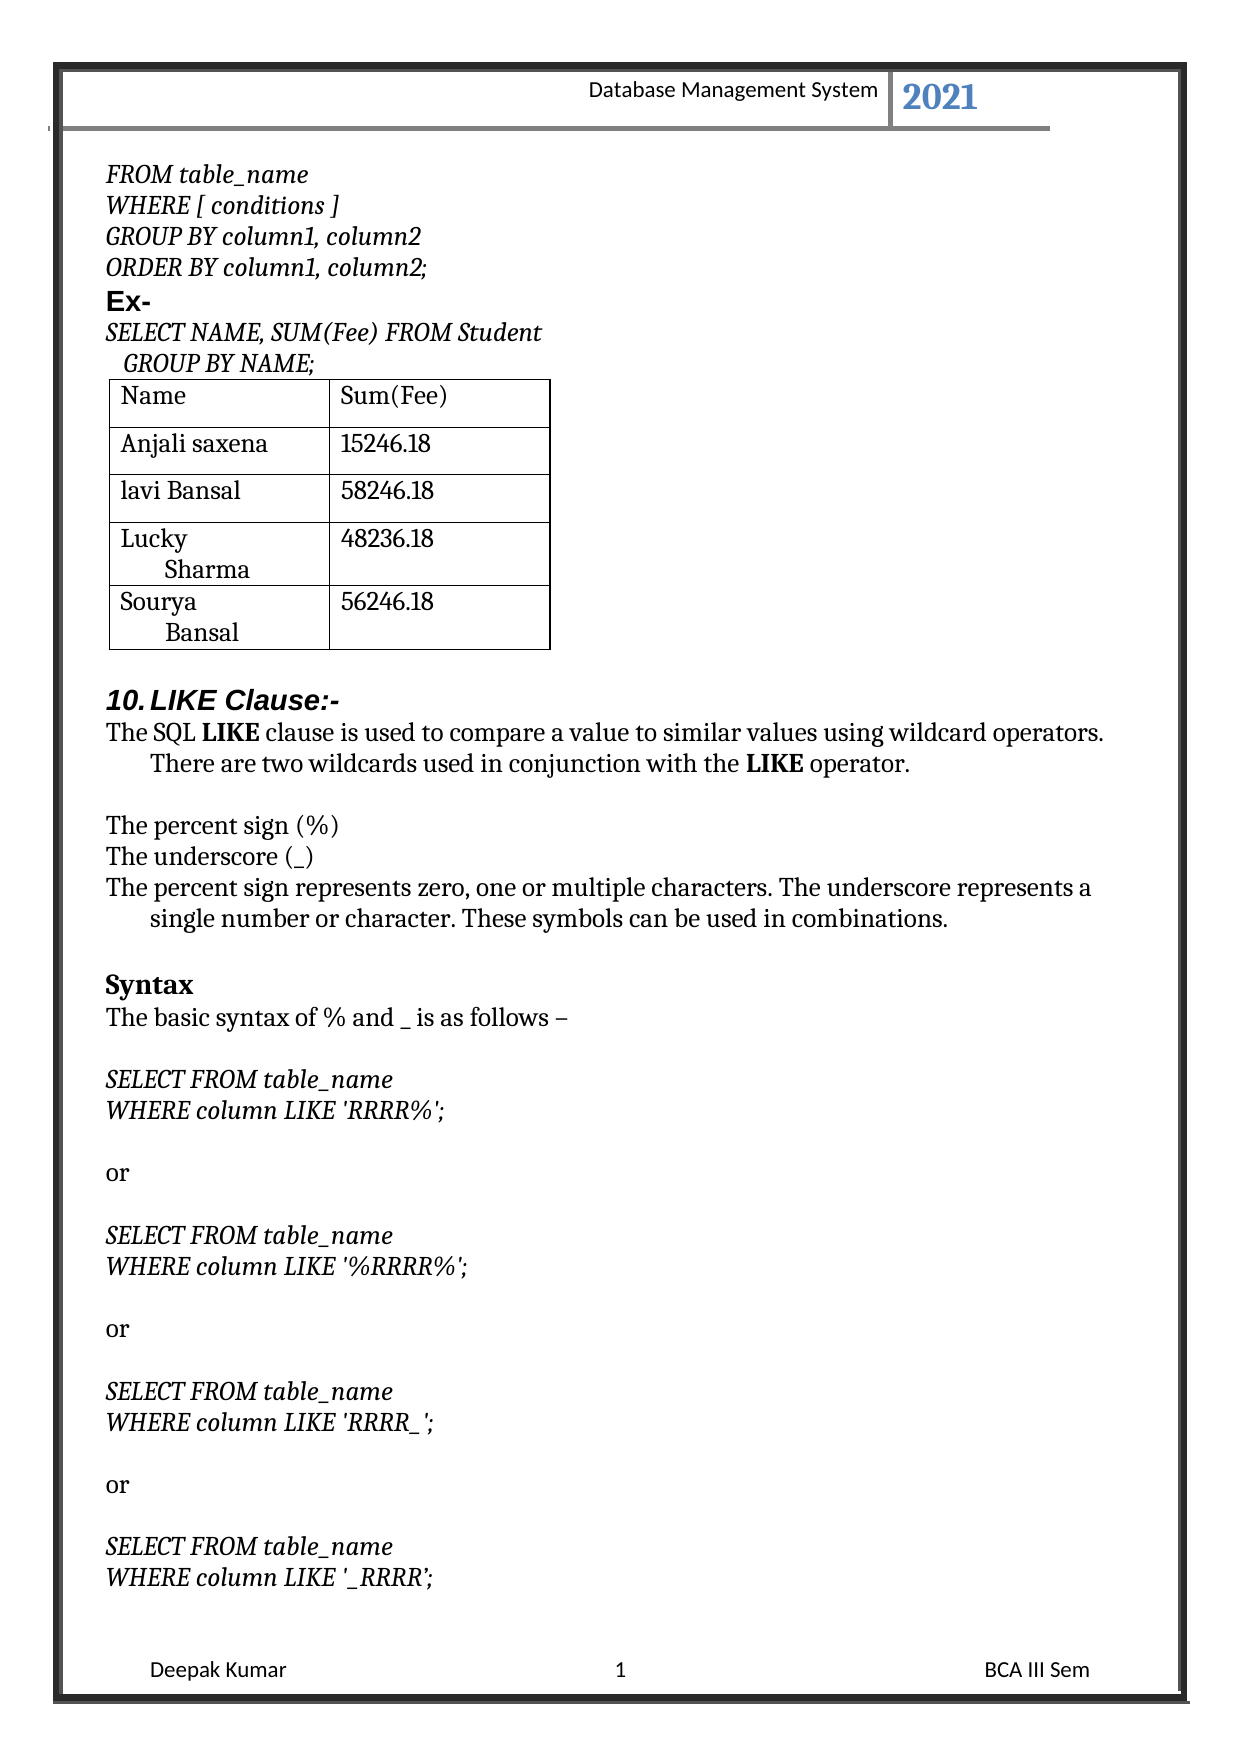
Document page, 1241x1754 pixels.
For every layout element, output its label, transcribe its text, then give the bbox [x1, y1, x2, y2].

list WHERE column LIKE '%RRRR%'; [106, 1251, 1110, 1282]
list or [106, 1157, 1110, 1189]
list WHERE column LIKE 'RRRR%'; [106, 1095, 1110, 1126]
list Syntax [106, 968, 1110, 1002]
list FROM table_name [106, 159, 1110, 190]
table_header Sum(Fee) [330, 380, 549, 427]
list WHERE column LIKE '_RRRR’; [106, 1562, 1110, 1593]
table_cell 56246.18 [330, 586, 549, 648]
list The percent sign represents zero, one or multiple characters. The underscore represents a single number or character. These symbols can be used in combinations. [106, 872, 1110, 935]
list The percent sign (%) [106, 810, 1110, 841]
table_cell 15246.18 [330, 428, 549, 474]
list SELECT FROM table_name [106, 1220, 1110, 1251]
list or [106, 1469, 1110, 1500]
list SELECT FROM table_name [106, 1064, 1110, 1095]
list The SQL LIKE clause is used to compare a value to similar values using wildcard operators. There are two wildcards used in conjunction with the LIKE operator. [106, 717, 1110, 779]
list SELECT NAME, SUM(Fee) FROM Student [106, 317, 1110, 348]
list GROUP BY column1, column2 [106, 221, 1110, 252]
list Ex- [106, 283, 1110, 317]
list SELECT FROM table_name [106, 1376, 1110, 1407]
table_cell Anjali saxena [110, 428, 329, 474]
list LIKE Clause:- [106, 683, 1110, 717]
list ORDER BY column1, column2; [106, 252, 1110, 283]
table_cell Sourya Bansal [110, 586, 329, 648]
table_header Name [110, 380, 329, 427]
list SELECT FROM table_name [106, 1531, 1110, 1562]
list or [106, 1313, 1110, 1344]
table_cell 58246.18 [330, 475, 549, 522]
list GROUP BY NAME; [106, 348, 1110, 379]
table_cell 48236.18 [330, 523, 549, 585]
list The underscore (_) [106, 841, 1110, 872]
table_cell Lucky Sharma [110, 523, 329, 585]
list WHERE [ conditions ] [106, 190, 1110, 221]
list WHERE column LIKE 'RRRR_'; [106, 1407, 1110, 1438]
list The basic syntax of % and _ is as follows – [106, 1002, 1110, 1033]
table_cell lavi Bansal [110, 475, 329, 522]
